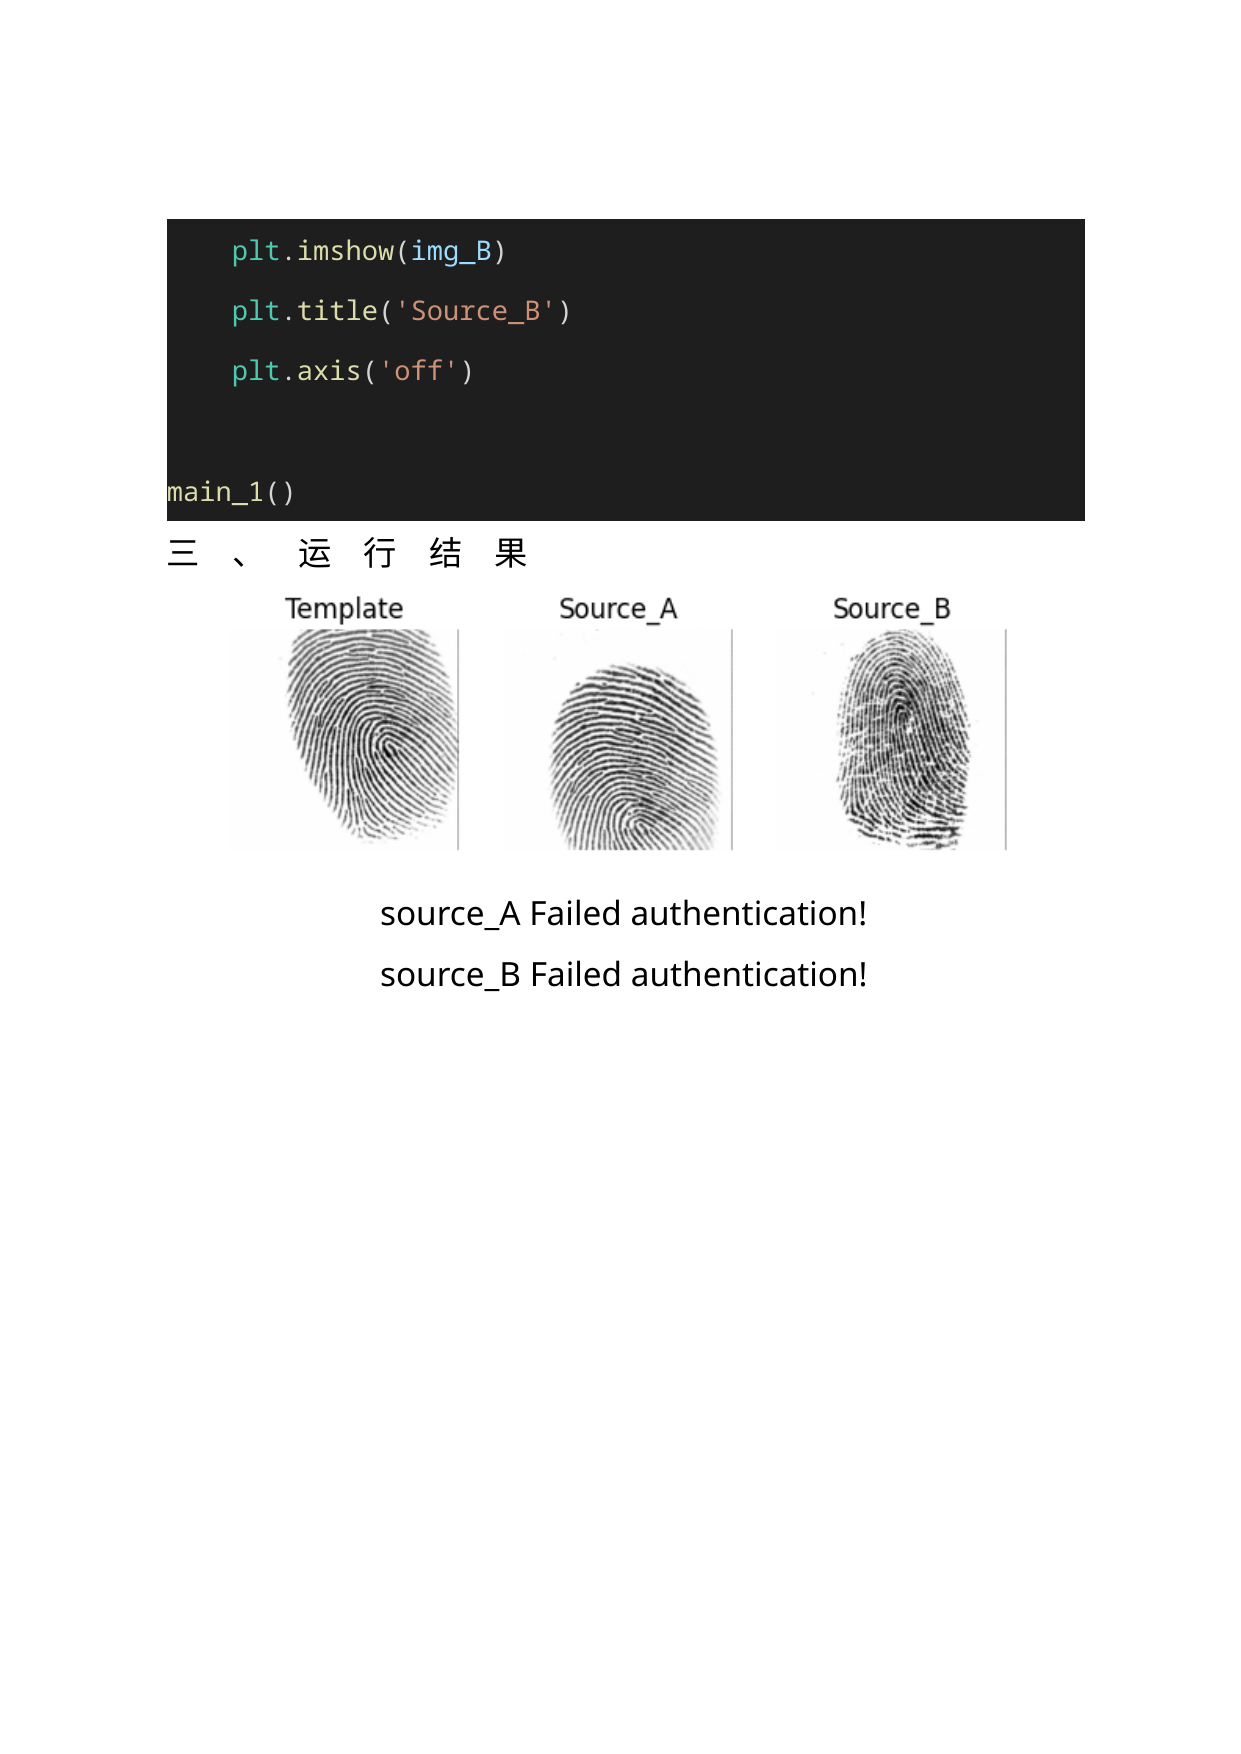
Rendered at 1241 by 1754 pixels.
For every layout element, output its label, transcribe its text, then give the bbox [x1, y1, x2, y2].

text 三、运行结果 [167, 521, 1085, 581]
text source_B Failed authentication! [167, 943, 1085, 1003]
picture [216, 581, 1021, 866]
text plt.imshow(img_B) [167, 219, 1085, 280]
text source_A Failed authentication! [167, 883, 1085, 943]
text plt.axis('off') [167, 340, 1085, 400]
text main_1() [167, 461, 1085, 521]
text plt.title('Source_B') [167, 280, 1085, 340]
